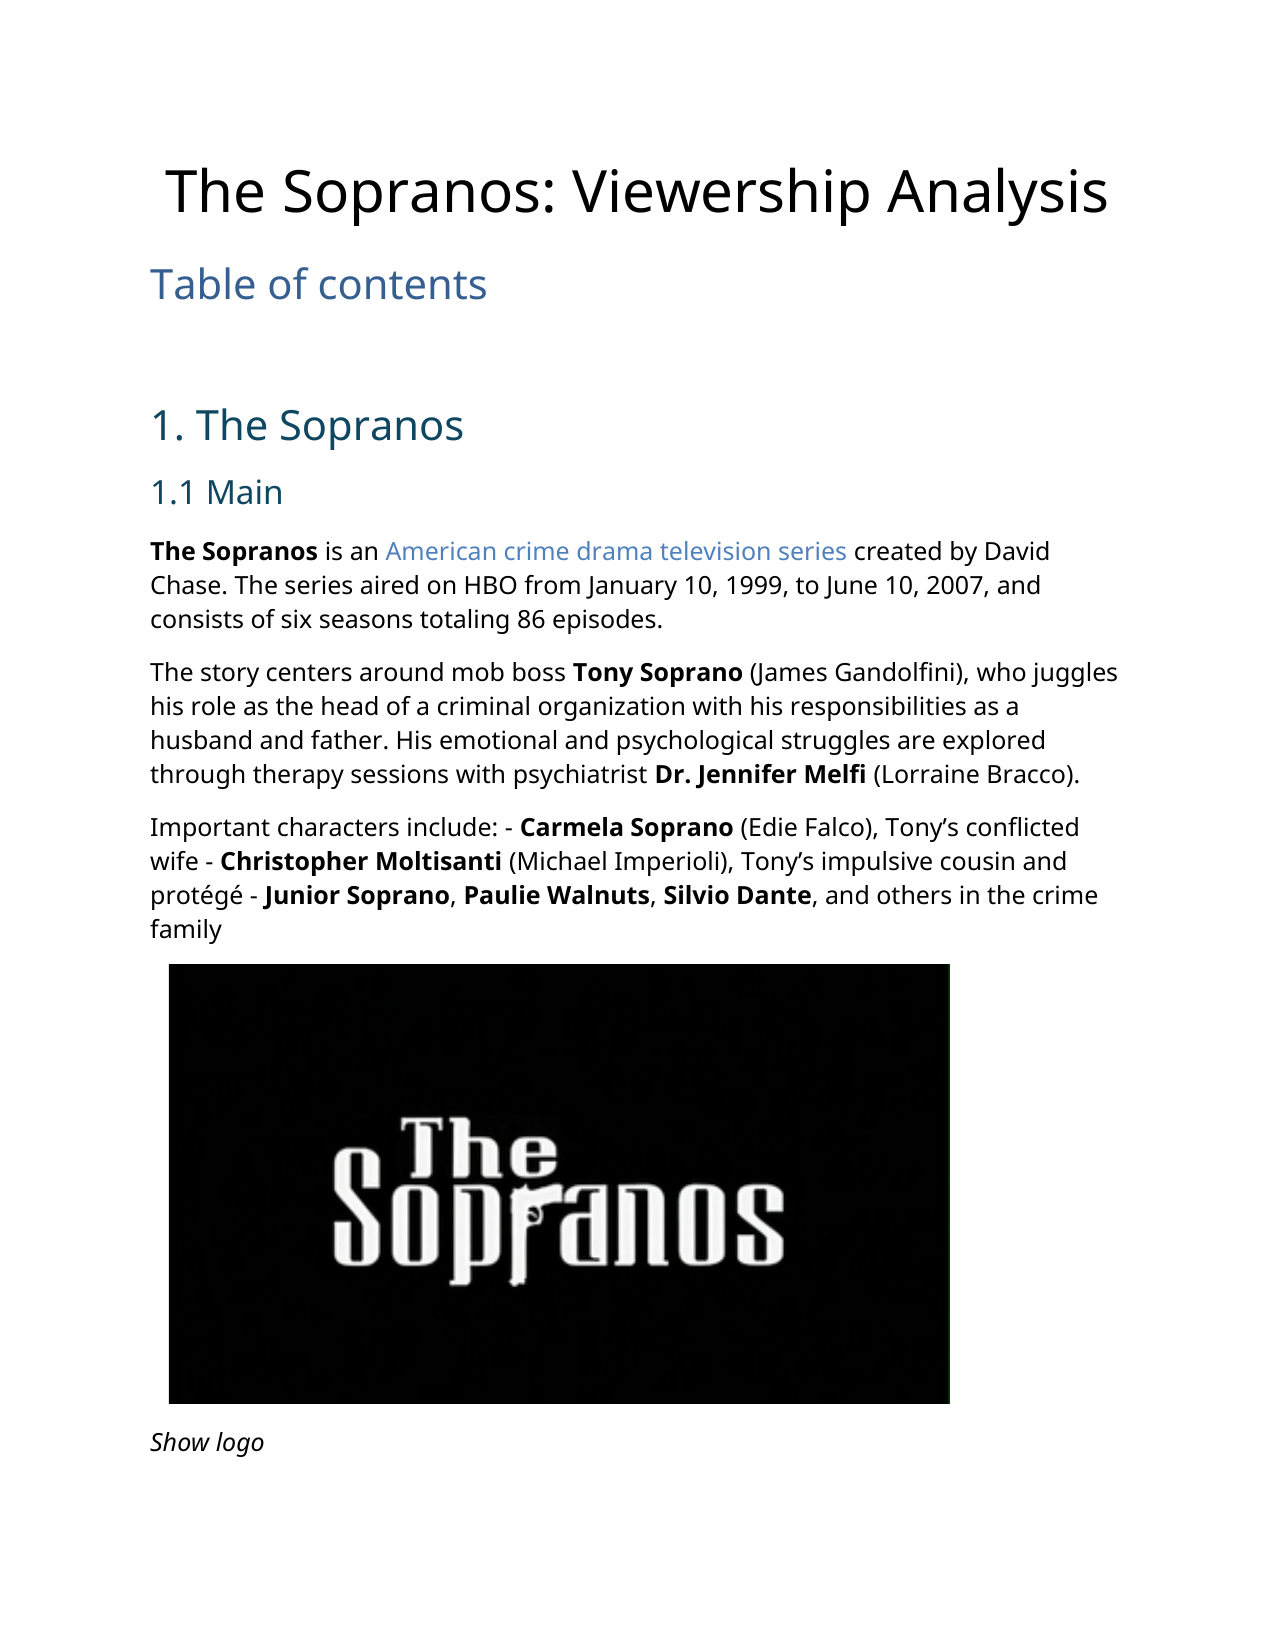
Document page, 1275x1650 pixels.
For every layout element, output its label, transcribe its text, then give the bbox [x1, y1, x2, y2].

picture [168, 964, 950, 1404]
text The story centers around mob boss Tony Soprano (James Gandolfini), who juggles his role as the head of a criminal organization with his responsibilities as a husband and father. His emotional and psychological struggles are explored through therapy sessions with psychiatrist Dr. Jennifer Melfi (Lorraine Bracco). [150, 654, 1125, 790]
title The Sopranos: Viewership Analysis [150, 150, 1125, 229]
subtitle 1. The Sopranos [150, 396, 1125, 452]
subtitle 1.1 Main [150, 469, 1125, 514]
text Important characters include: - Carmela Soprano (Edie Falco), Tony’s conflicted wife - Christopher Moltisanti (Michael Imperioli), Tony’s impulsive cousin and protégé - Junior Soprano, Paulie Walnuts, Silvio Dante, and others in the crime family [150, 809, 1125, 945]
text The Sopranos is an American crime drama television series created by David Chase. The series aired on HBO from January 10, 1999, to June 10, 2007, and consists of six seasons totaling 86 episodes. [150, 533, 1125, 635]
text Show logo [150, 1424, 1125, 1459]
